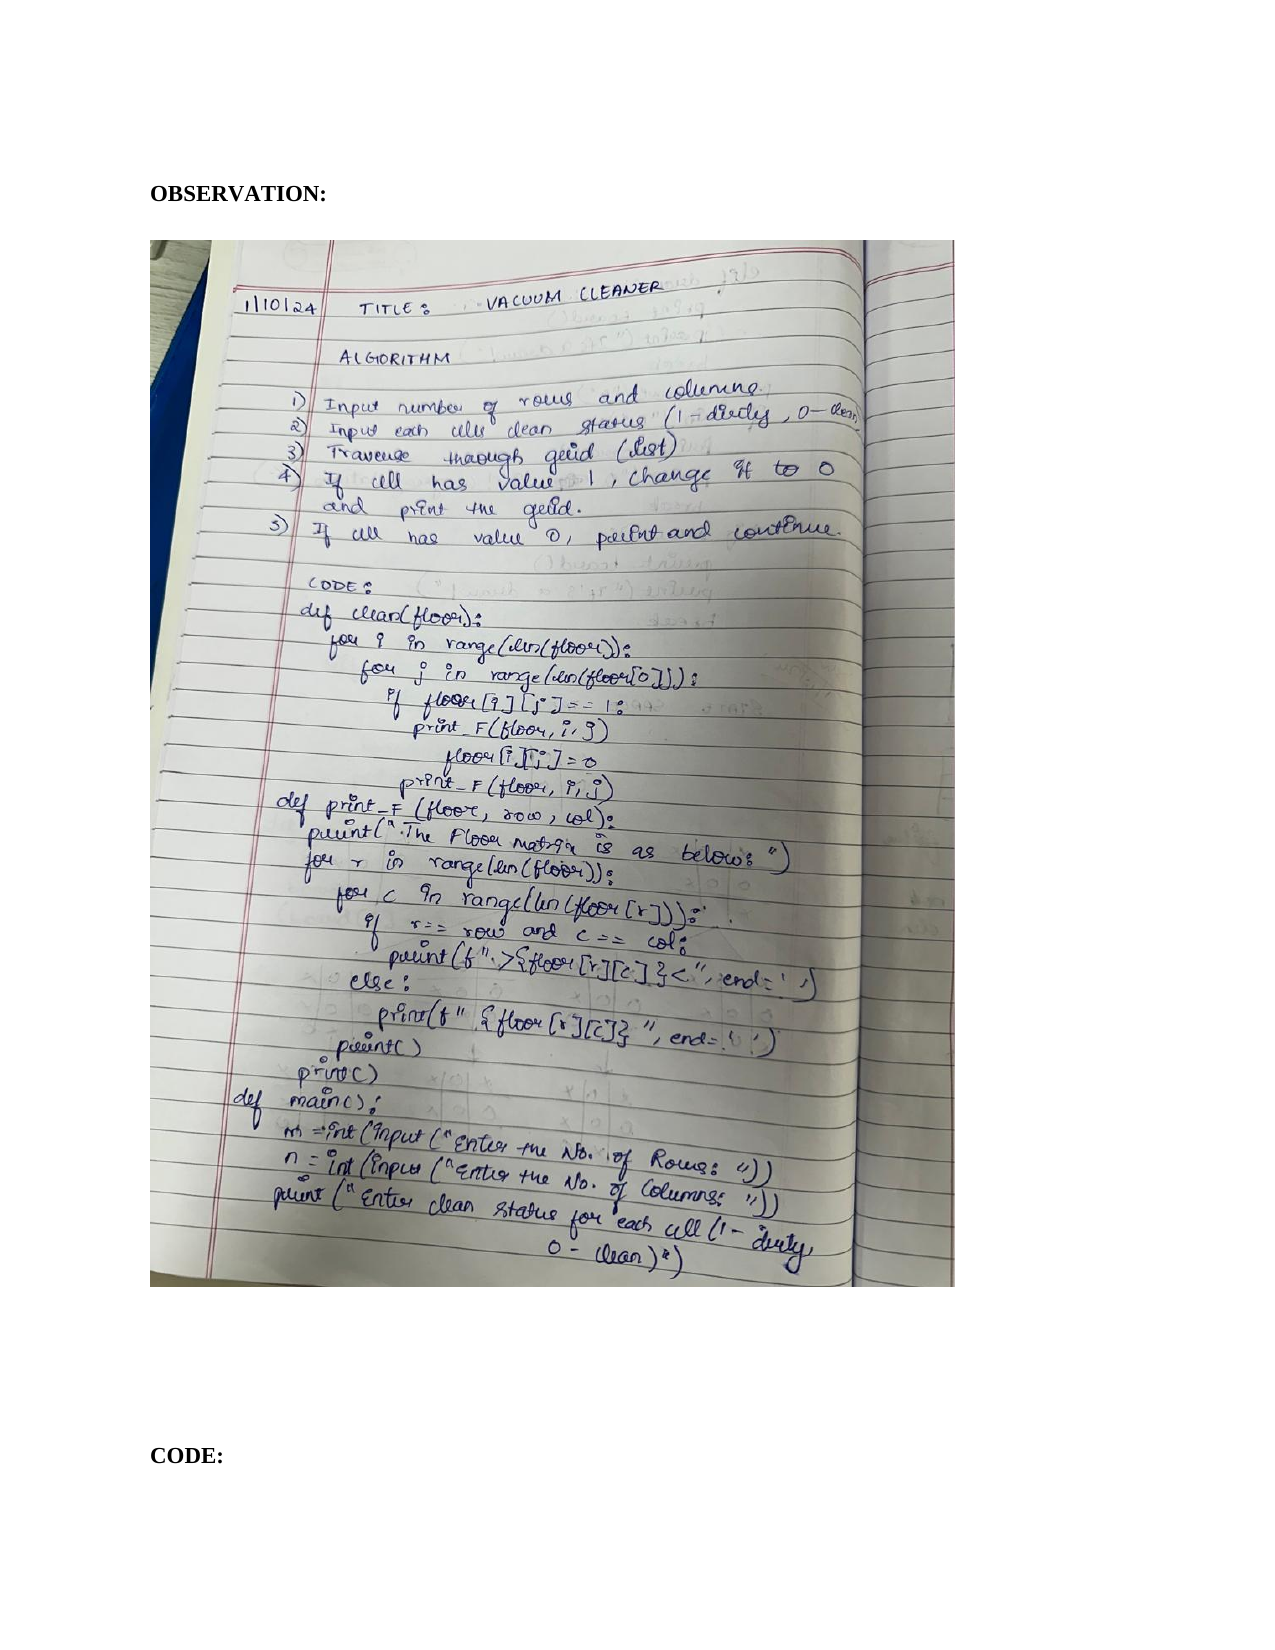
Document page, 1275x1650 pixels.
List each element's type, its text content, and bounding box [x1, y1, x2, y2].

text CODE: [150, 1442, 1125, 1468]
text OBSERVATION: [150, 180, 1125, 207]
picture [150, 240, 955, 1287]
